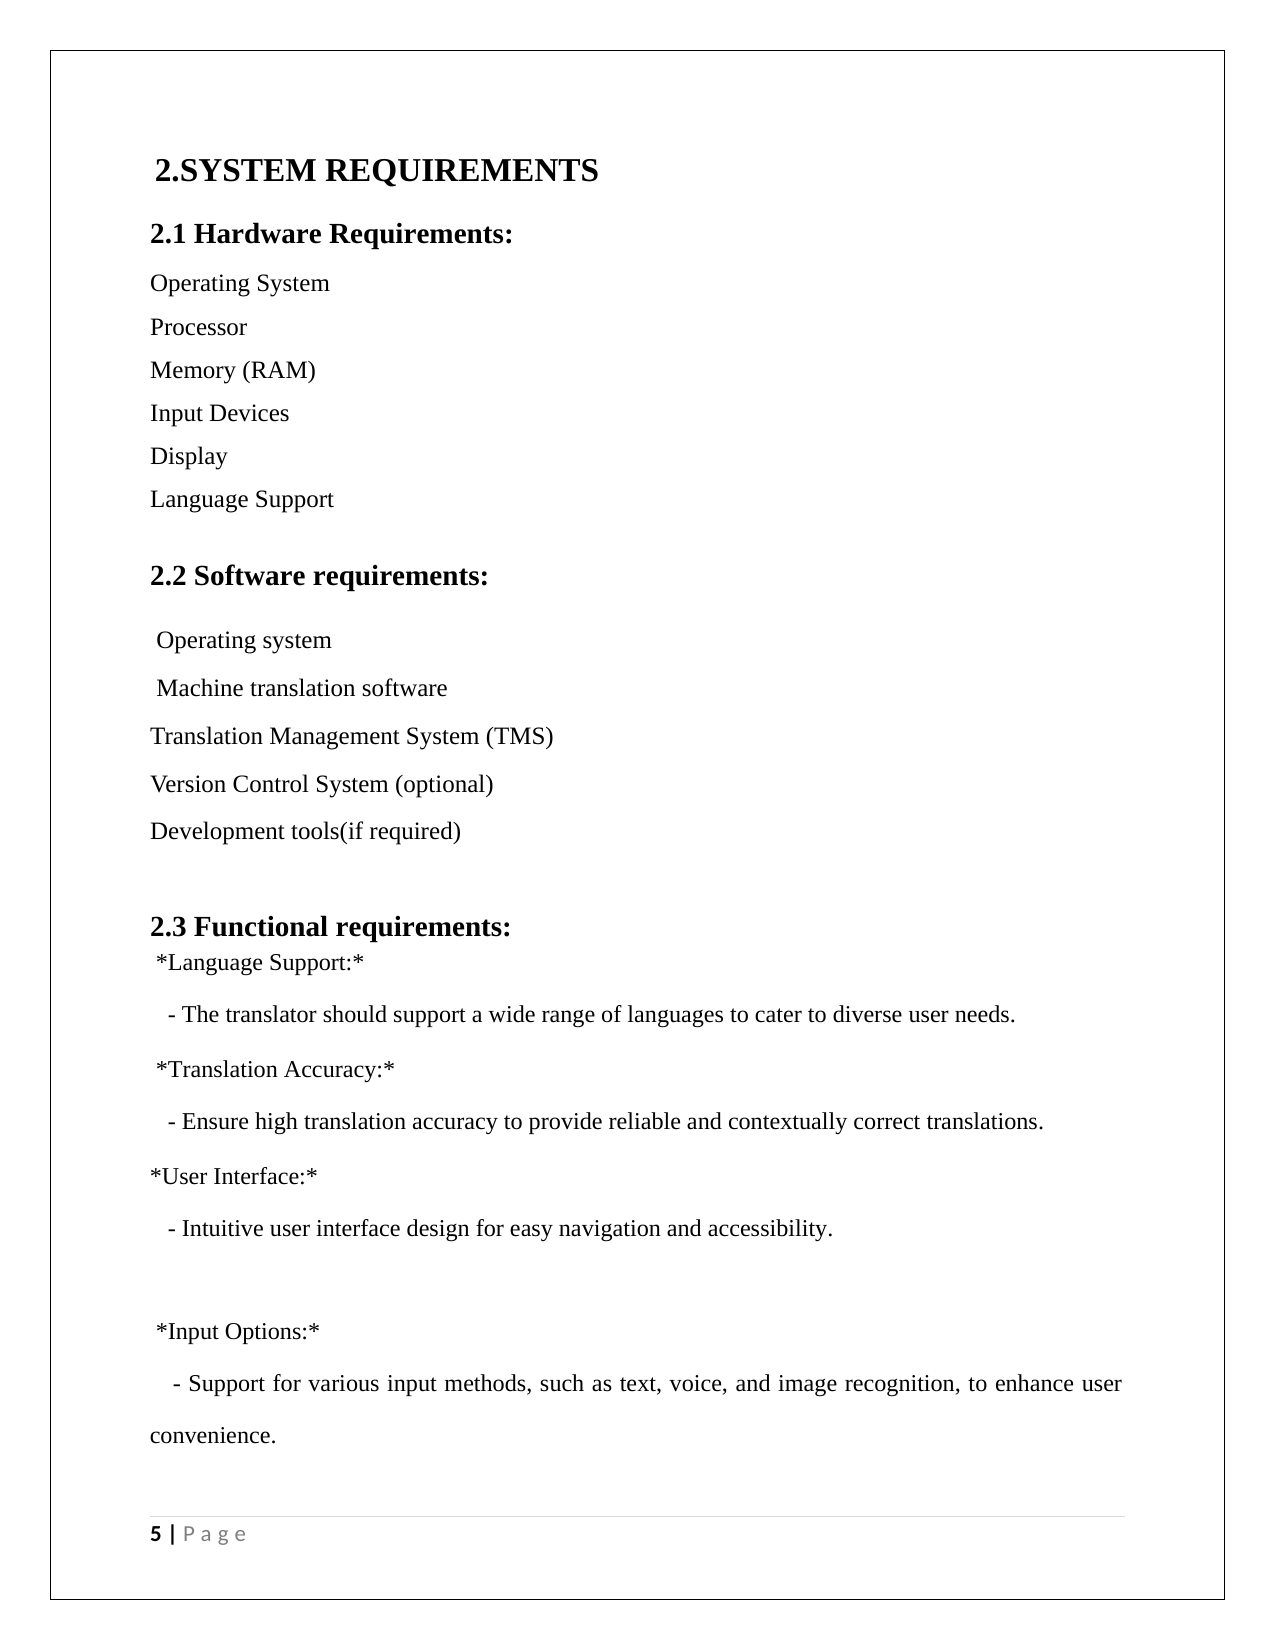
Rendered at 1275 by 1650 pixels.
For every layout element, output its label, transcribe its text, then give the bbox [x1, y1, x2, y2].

text - The translator should support a wide range of languages to cater to diverse user needs. [149, 999, 1125, 1047]
text Machine translation software [150, 673, 1125, 702]
text - Support for various input methods, such as text, voice, and image recognition, to enhance user convenience. [149, 1369, 1125, 1468]
text 2.2 Software requirements: [150, 558, 1125, 592]
text Version Control System (optional) [150, 769, 1125, 797]
text *Input Options:* [149, 1317, 1125, 1365]
text - Ensure high translation accuracy to provide reliable and contextually correct translations. [149, 1107, 1125, 1154]
text Memory (RAM) [150, 355, 1125, 383]
text *Translation Accuracy:* [149, 1055, 1125, 1103]
text Language Support [150, 484, 1125, 513]
text *Language Support:* [149, 948, 1125, 996]
text Operating System [150, 268, 1125, 297]
text Processor [150, 312, 1125, 340]
text Operating system [150, 626, 1125, 654]
text 2.SYSTEM REQUIREMENTS [154, 150, 1125, 188]
text - Intuitive user interface design for easy navigation and accessibility. [149, 1214, 1125, 1262]
text 2.3 Functional requirements: [150, 909, 1125, 943]
text 2.1 Hardware Requirements: [150, 216, 1125, 250]
text *User Interface:* [149, 1162, 1125, 1210]
text Input Devices [150, 398, 1125, 427]
text Translation Management System (TMS) [150, 721, 1125, 750]
text Development tools(if required) [150, 816, 1125, 845]
text Display [150, 441, 1125, 470]
